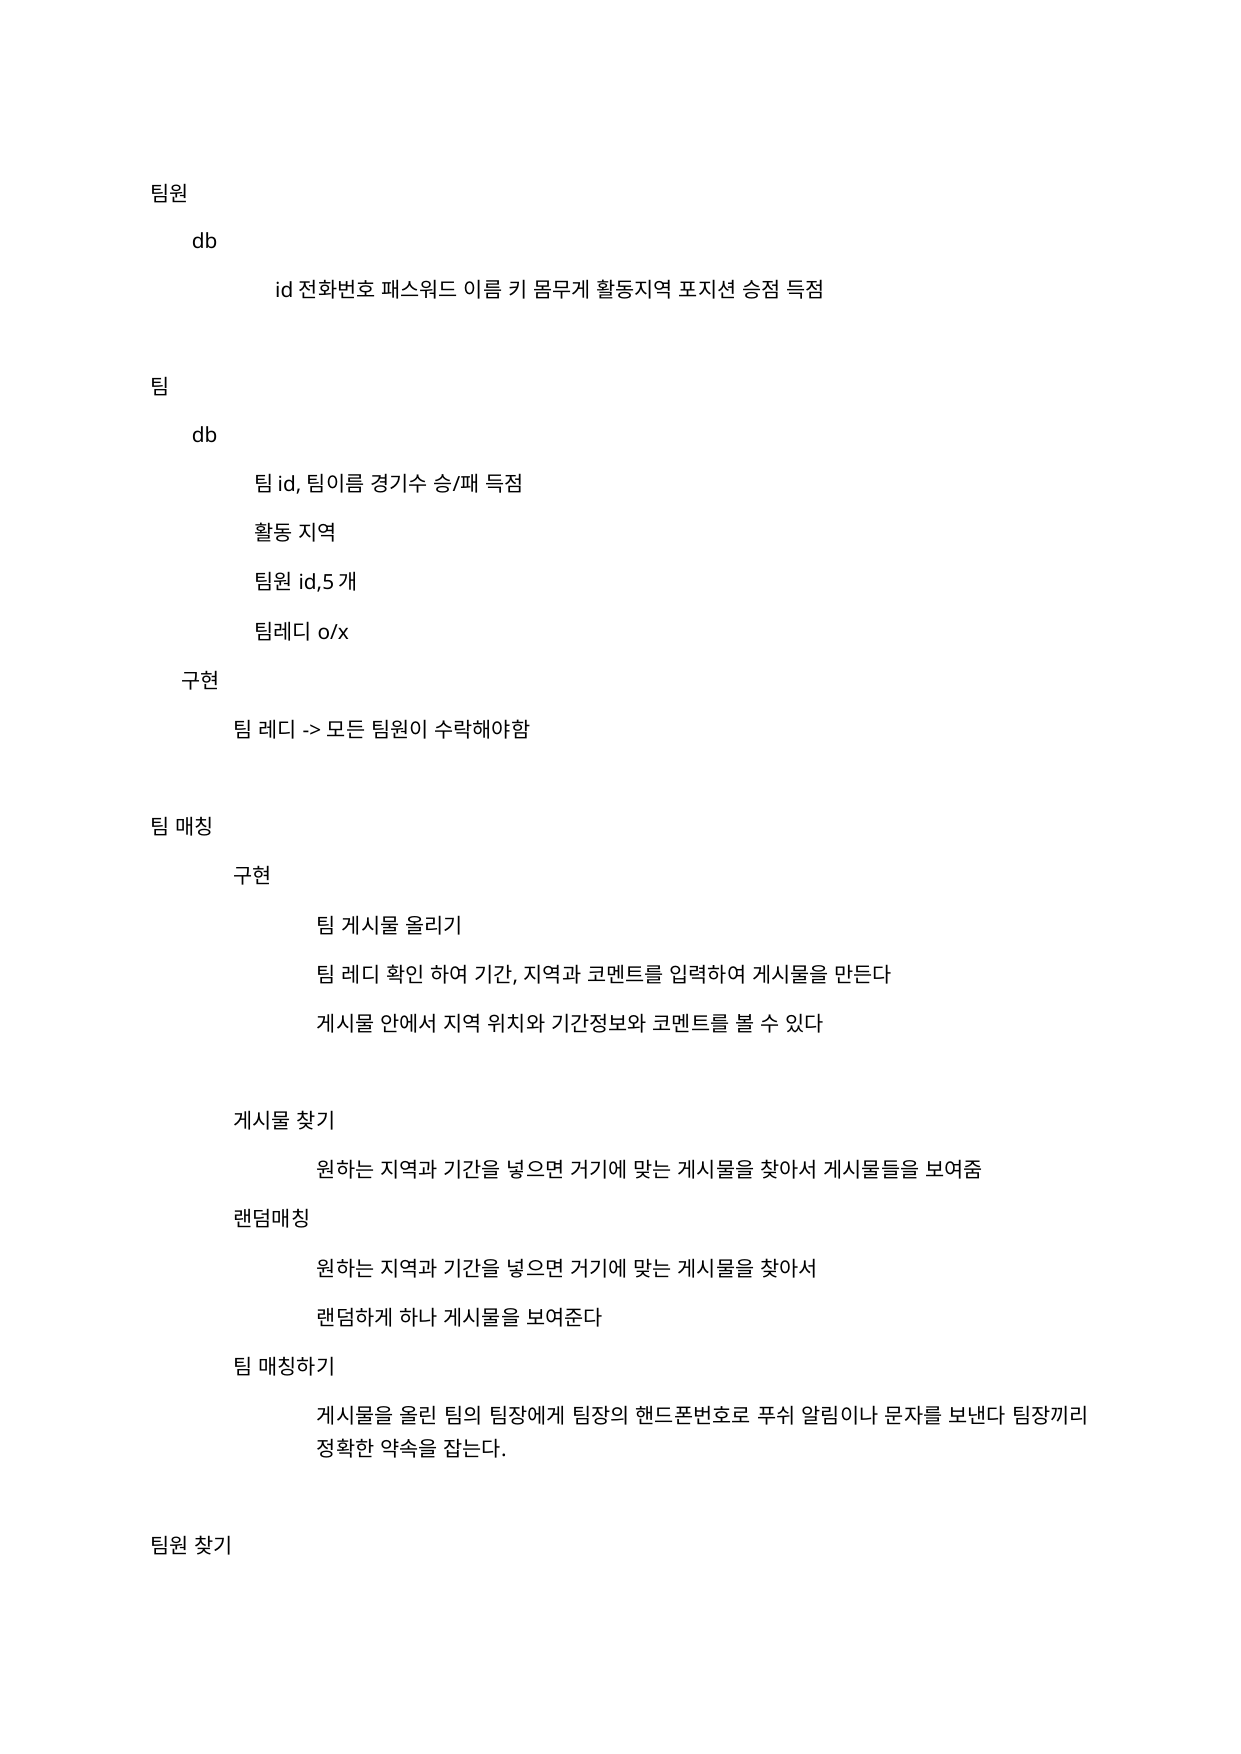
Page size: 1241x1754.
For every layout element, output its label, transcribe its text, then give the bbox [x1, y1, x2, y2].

text id 전화번호 패스워드 이름 키 몸무게 활동지역 포지션 승점 득점 [192, 274, 1090, 304]
text 게시물을 올린 팀의 팀장에게 팀장의 핸드폰번호로 푸쉬 알림이나 문자를 보낸다 팀장끼리 정확한 약속을 잡는다. [317, 1400, 1090, 1463]
text 팀원 찾기 [150, 1529, 1090, 1559]
text 팀원 [150, 177, 1090, 207]
text 팀 매칭 [150, 810, 1090, 841]
text 팀 레디 확인 하여 기간, 지역과 코멘트를 입력하여 게시물을 만든다 [317, 958, 1090, 988]
text 구현 [233, 859, 1090, 890]
text 랜덤하게 하나 게시물을 보여준다 [317, 1301, 1090, 1331]
text 팀 게시물 올리기 [317, 909, 1090, 939]
text 원하는 지역과 기간을 넣으면 거기에 맞는 게시물을 찾아서 게시물들을 보여줌 [233, 1153, 1090, 1183]
text 활동 지역 [254, 516, 1090, 547]
text 게시물 찾기 [233, 1104, 1090, 1134]
text 팀레디 o/x [254, 615, 1090, 645]
text db [192, 226, 1090, 255]
text 팀 매칭하기 [233, 1350, 1090, 1381]
text 원하는 지역과 기간을 넣으면 거기에 맞는 게시물을 찾아서 [317, 1252, 1090, 1282]
text 랜덤매칭 [233, 1203, 1090, 1233]
text 팀원 id,5개 [254, 566, 1090, 596]
text 팀 [150, 370, 1090, 401]
text 팀 레디 -> 모든 팀원이 수락해야함 [150, 714, 1090, 744]
text db [192, 420, 1090, 448]
text 게시물 안에서 지역 위치와 기간정보와 코멘트를 볼 수 있다 [317, 1007, 1090, 1038]
text 팀id, 팀이름 경기수 승/패 득점 [254, 467, 1090, 497]
text 구현 [150, 664, 1090, 694]
